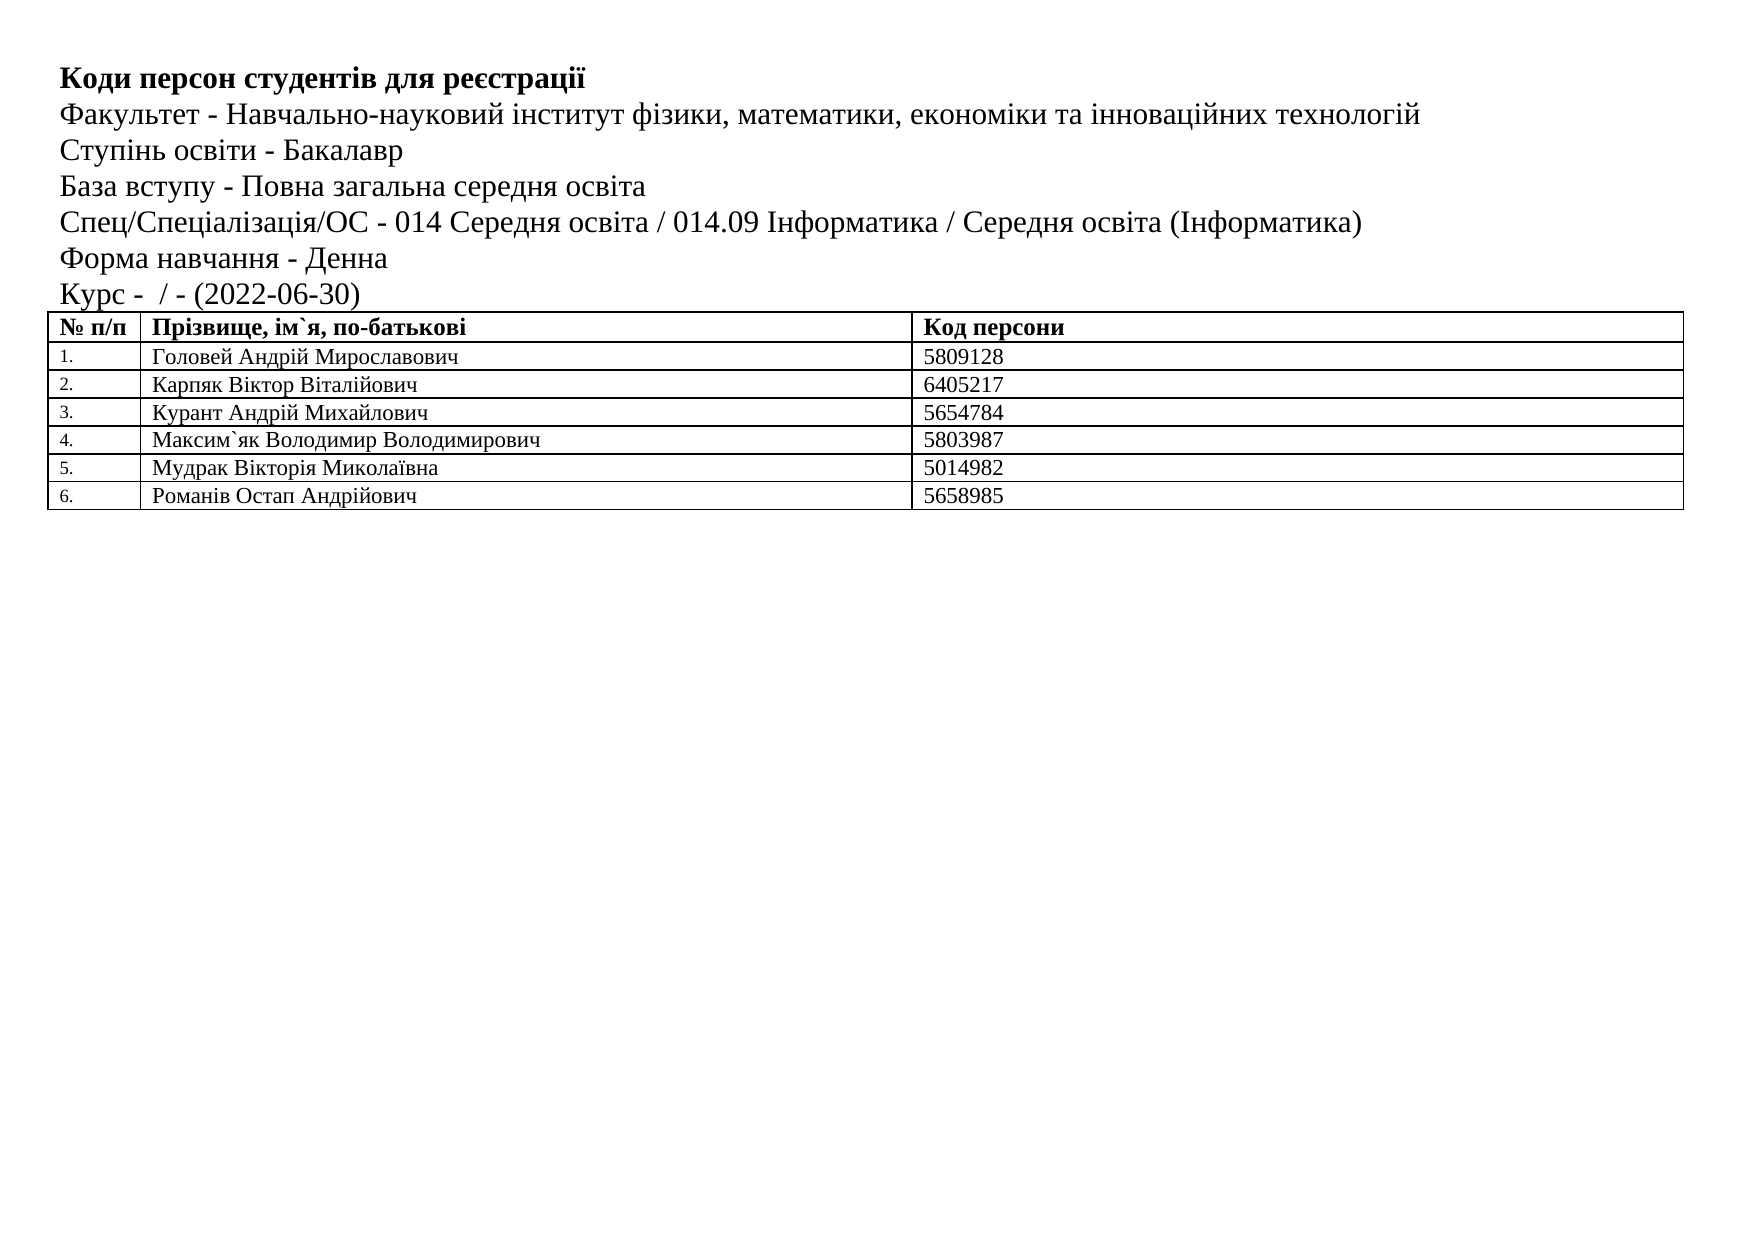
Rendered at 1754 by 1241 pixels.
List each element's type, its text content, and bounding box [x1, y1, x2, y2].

text Коди персон студентів для реєстрації [59, 59, 1694, 95]
table_cell 3. [49, 399, 140, 425]
text Факультет - Навчально-науковий інститут фізики, математики, економіки та інноваційних технологій [59, 95, 1694, 131]
table_header Прізвище, ім`я, по-батькові [141, 313, 911, 341]
table_cell 2. [49, 371, 140, 397]
text Форма навчання - Денна [59, 239, 1694, 275]
table_cell 5014982 [913, 455, 1683, 481]
table_cell Мудрак Вікторія Миколаївна [141, 455, 911, 481]
table_cell 5654784 [913, 399, 1683, 425]
table_cell 5803987 [913, 427, 1683, 453]
table_cell 5658985 [913, 482, 1683, 509]
text Спец/Спеціалізація/ОС - 014 Середня освіта / 014.09 Інформатика / Середня освіта (Інформатика) [59, 203, 1694, 239]
table_header № п/п [49, 313, 140, 341]
table_cell Головей Андрій Мирославович [141, 343, 911, 369]
table_header Код персони [913, 313, 1683, 341]
table_cell Романів Остап Андрійович [141, 482, 911, 509]
text База вступу - Повна загальна середня освіта [59, 167, 1694, 203]
table_cell Максим`як Володимир Володимирович [141, 427, 911, 453]
table_cell Карпяк Віктор Віталійович [141, 371, 911, 397]
table_cell 4. [49, 427, 140, 453]
text Ступінь освіти - Бакалавр [59, 131, 1694, 167]
table_cell Курант Андрій Михайлович [141, 399, 911, 425]
table_cell 6. [49, 482, 140, 509]
table_cell 5809128 [913, 343, 1683, 369]
table_cell 5. [49, 455, 140, 481]
table_cell 6405217 [913, 371, 1683, 397]
text Курс - / - (2022-06-30) [59, 275, 1694, 311]
table_cell 1. [49, 343, 140, 369]
